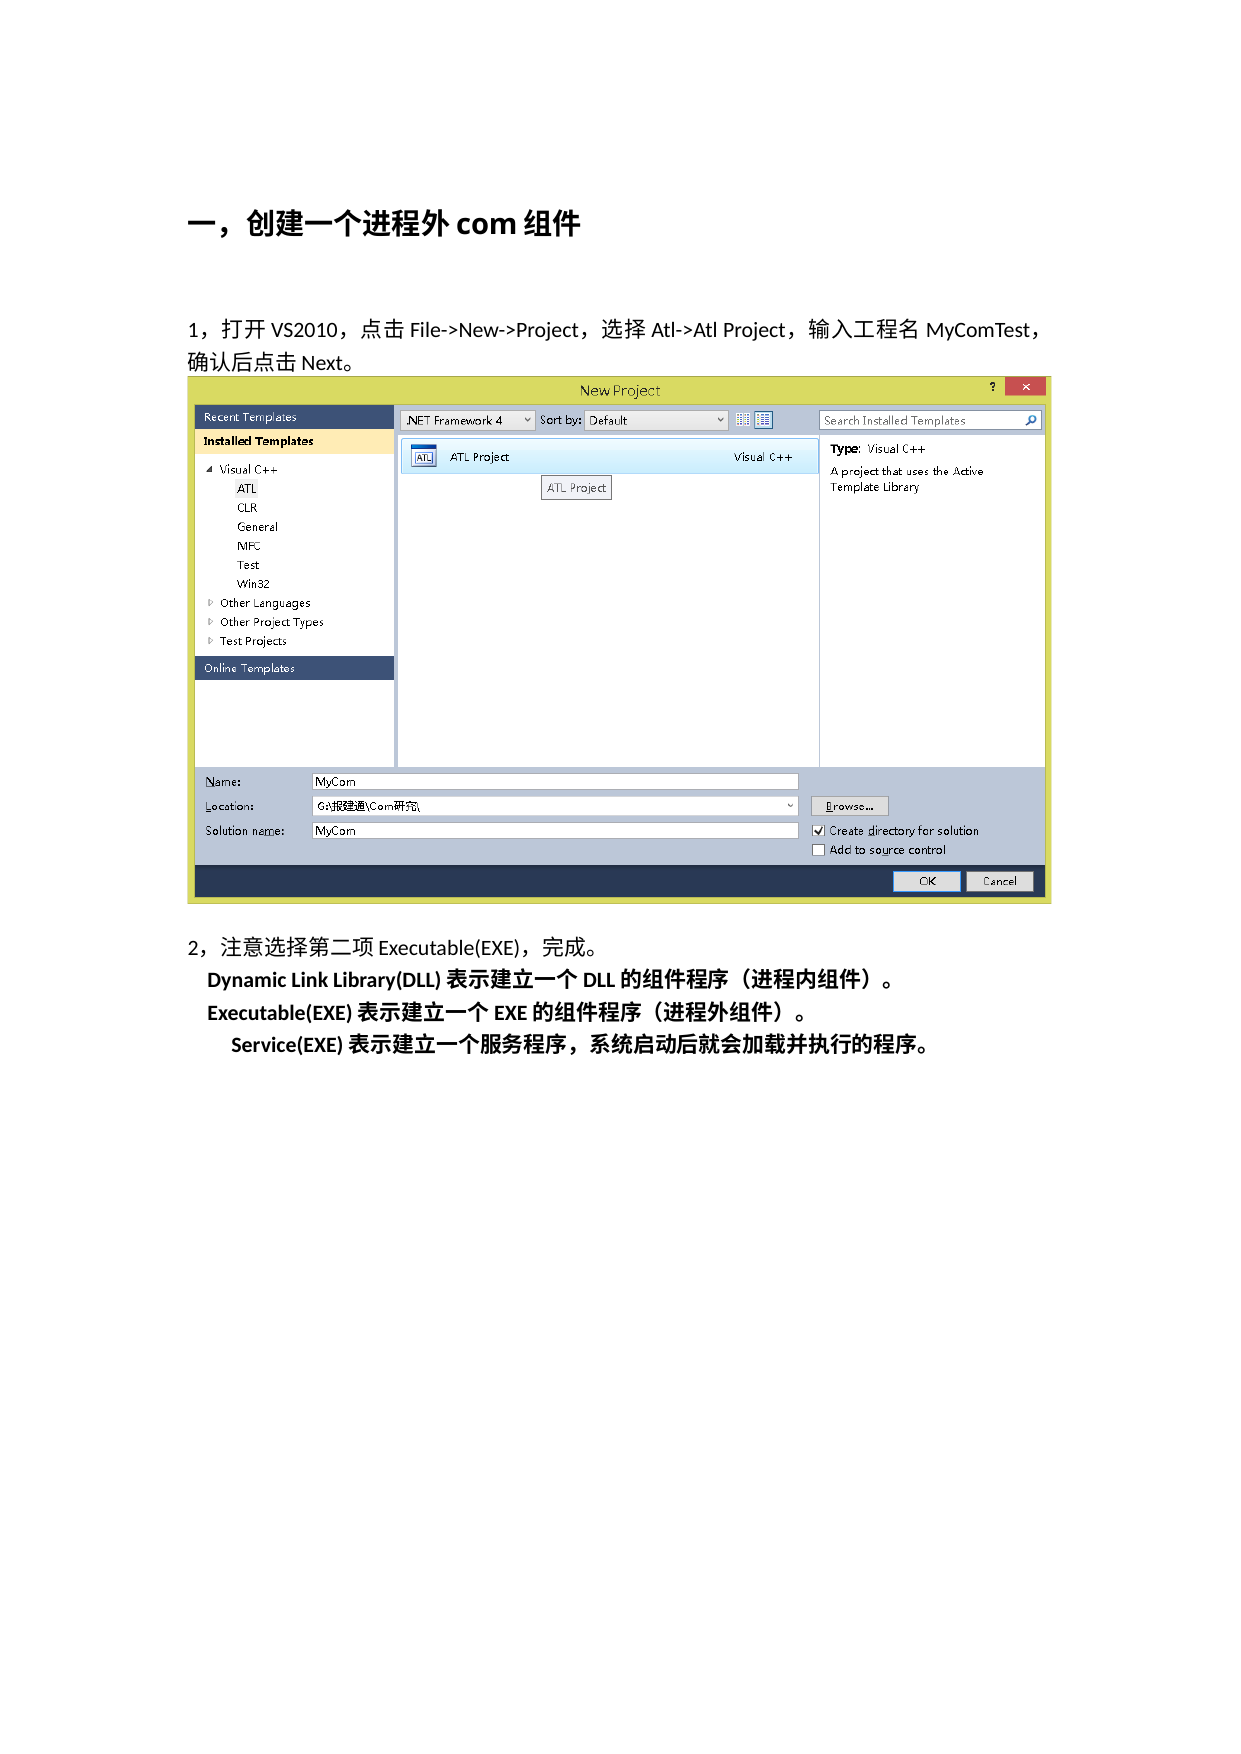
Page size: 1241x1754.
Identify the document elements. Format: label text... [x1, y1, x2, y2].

text Dynamic Link Library(DLL) 表示建立一个 DLL 的组件程序（进程内组件）。 [187, 962, 1053, 994]
text 2，注意选择第二项Executable(EXE)，完成。 [187, 929, 1053, 962]
picture [187, 376, 1052, 904]
text Service(EXE) 表示建立一个服务程序，系统启动后就会加载并执行的程序。 [187, 1027, 1053, 1059]
text Executable(EXE) 表示建立一个 EXE 的组件程序（进程外组件）。 [187, 994, 1053, 1027]
text 1，打开VS2010，点击File->New->Project，选择Atl->Atl Project，输入工程名MyComTest，确认后点击Next。 [187, 312, 1053, 377]
subtitle 一，创建一个进程外com组件 [187, 189, 1053, 254]
